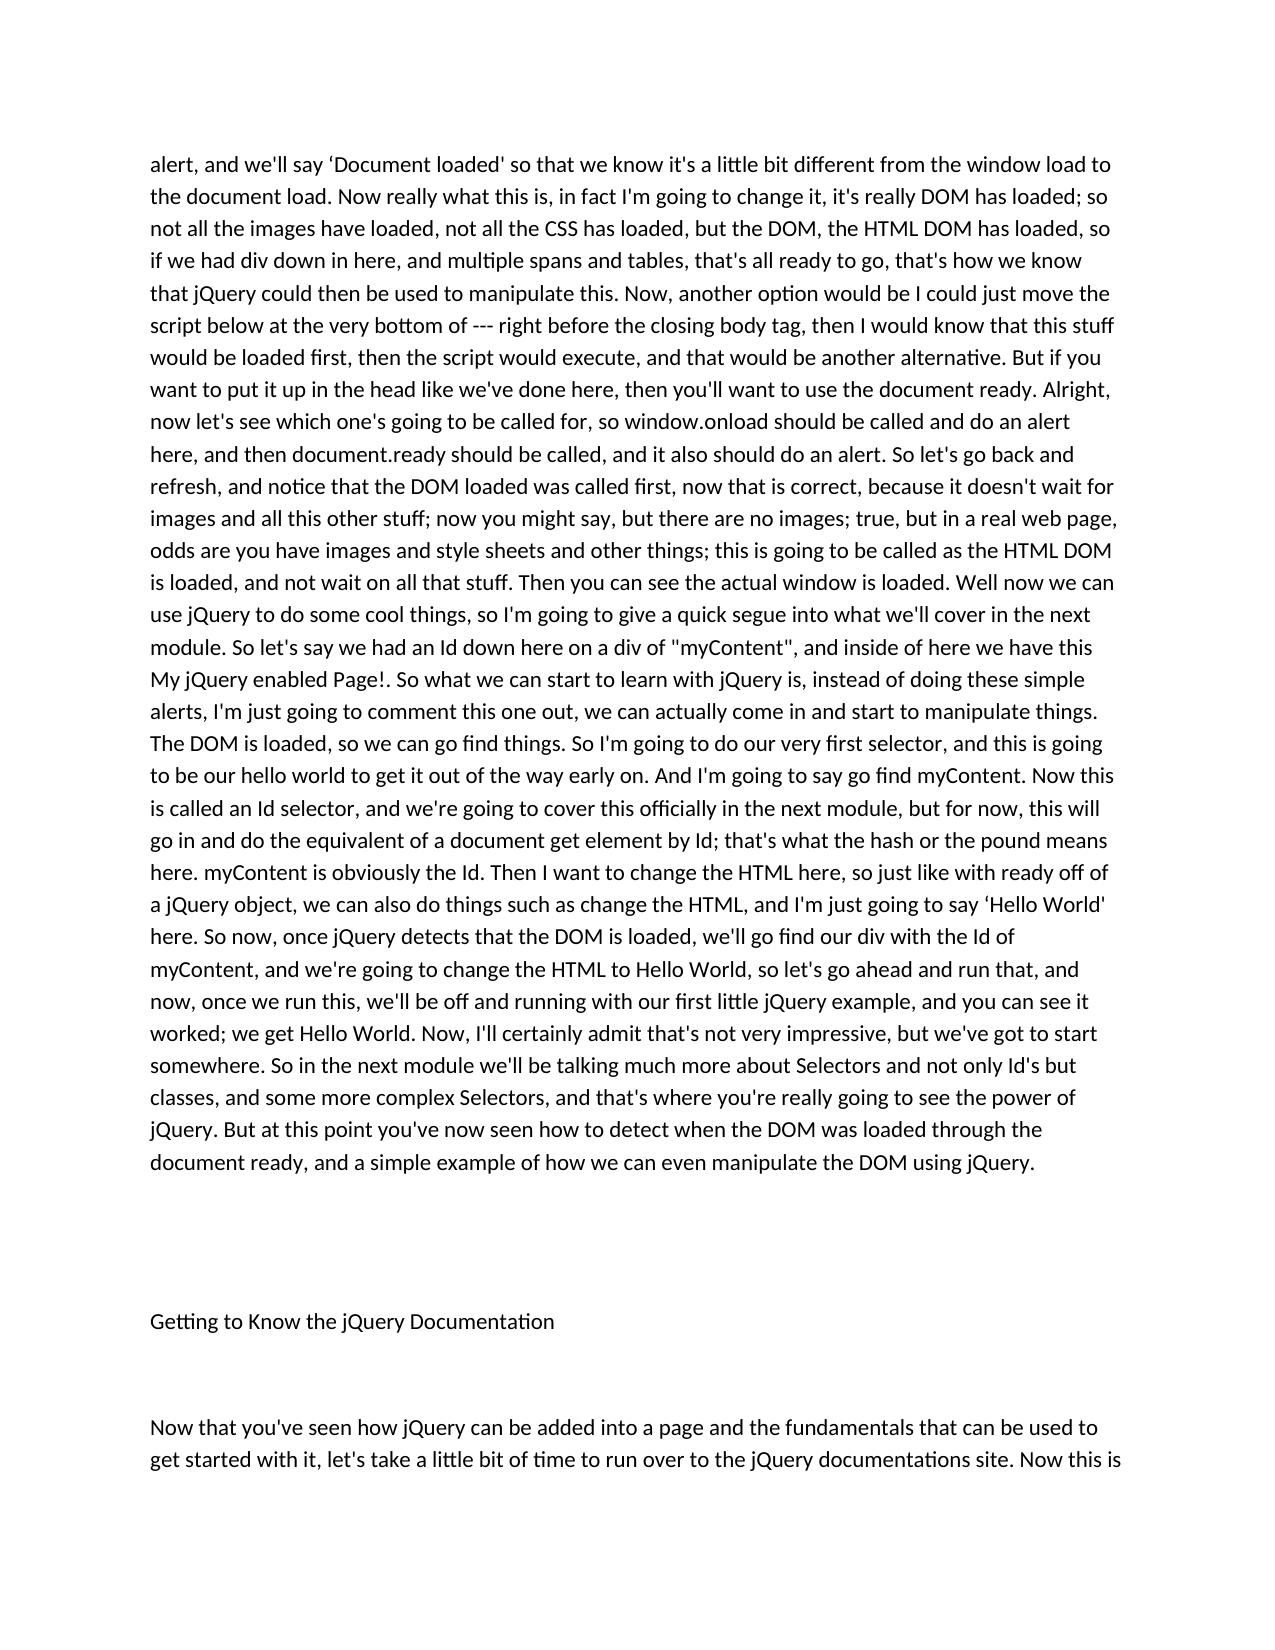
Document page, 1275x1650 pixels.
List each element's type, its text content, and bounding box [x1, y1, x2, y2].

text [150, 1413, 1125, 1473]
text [150, 150, 1125, 1176]
text Getting to Know the jQuery Documentation [150, 1307, 1125, 1335]
